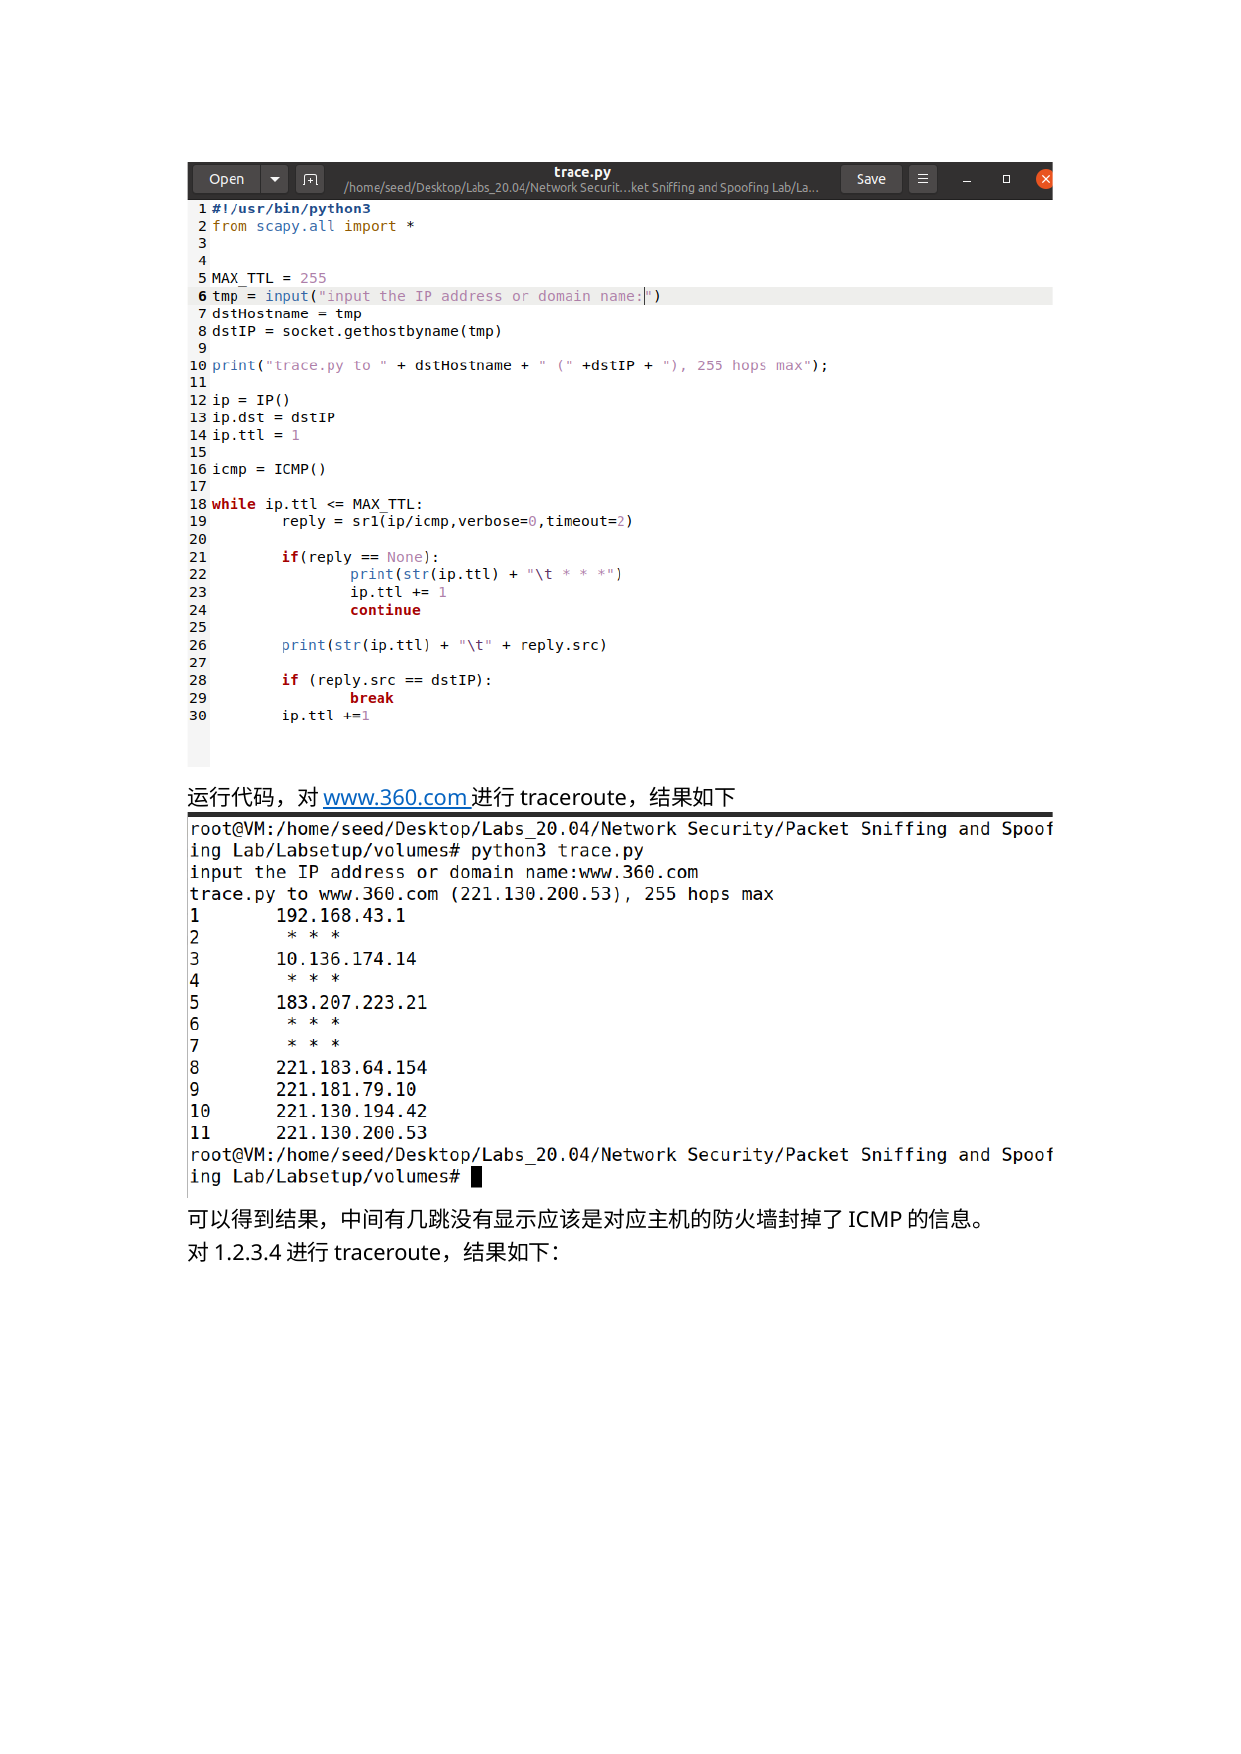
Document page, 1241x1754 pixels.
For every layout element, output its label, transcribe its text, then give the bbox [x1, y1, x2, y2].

text 可以得到结果，中间有几跳没有显示应该是对应主机的防火墙封掉了ICMP的信息。 [187, 1202, 1053, 1234]
picture [187, 162, 1053, 767]
text 运行代码，对www.360.com进行traceroute，结果如下 [187, 779, 1053, 812]
text 对1.2.3.4进行traceroute，结果如下： [187, 1234, 1053, 1267]
picture [187, 812, 1053, 1198]
